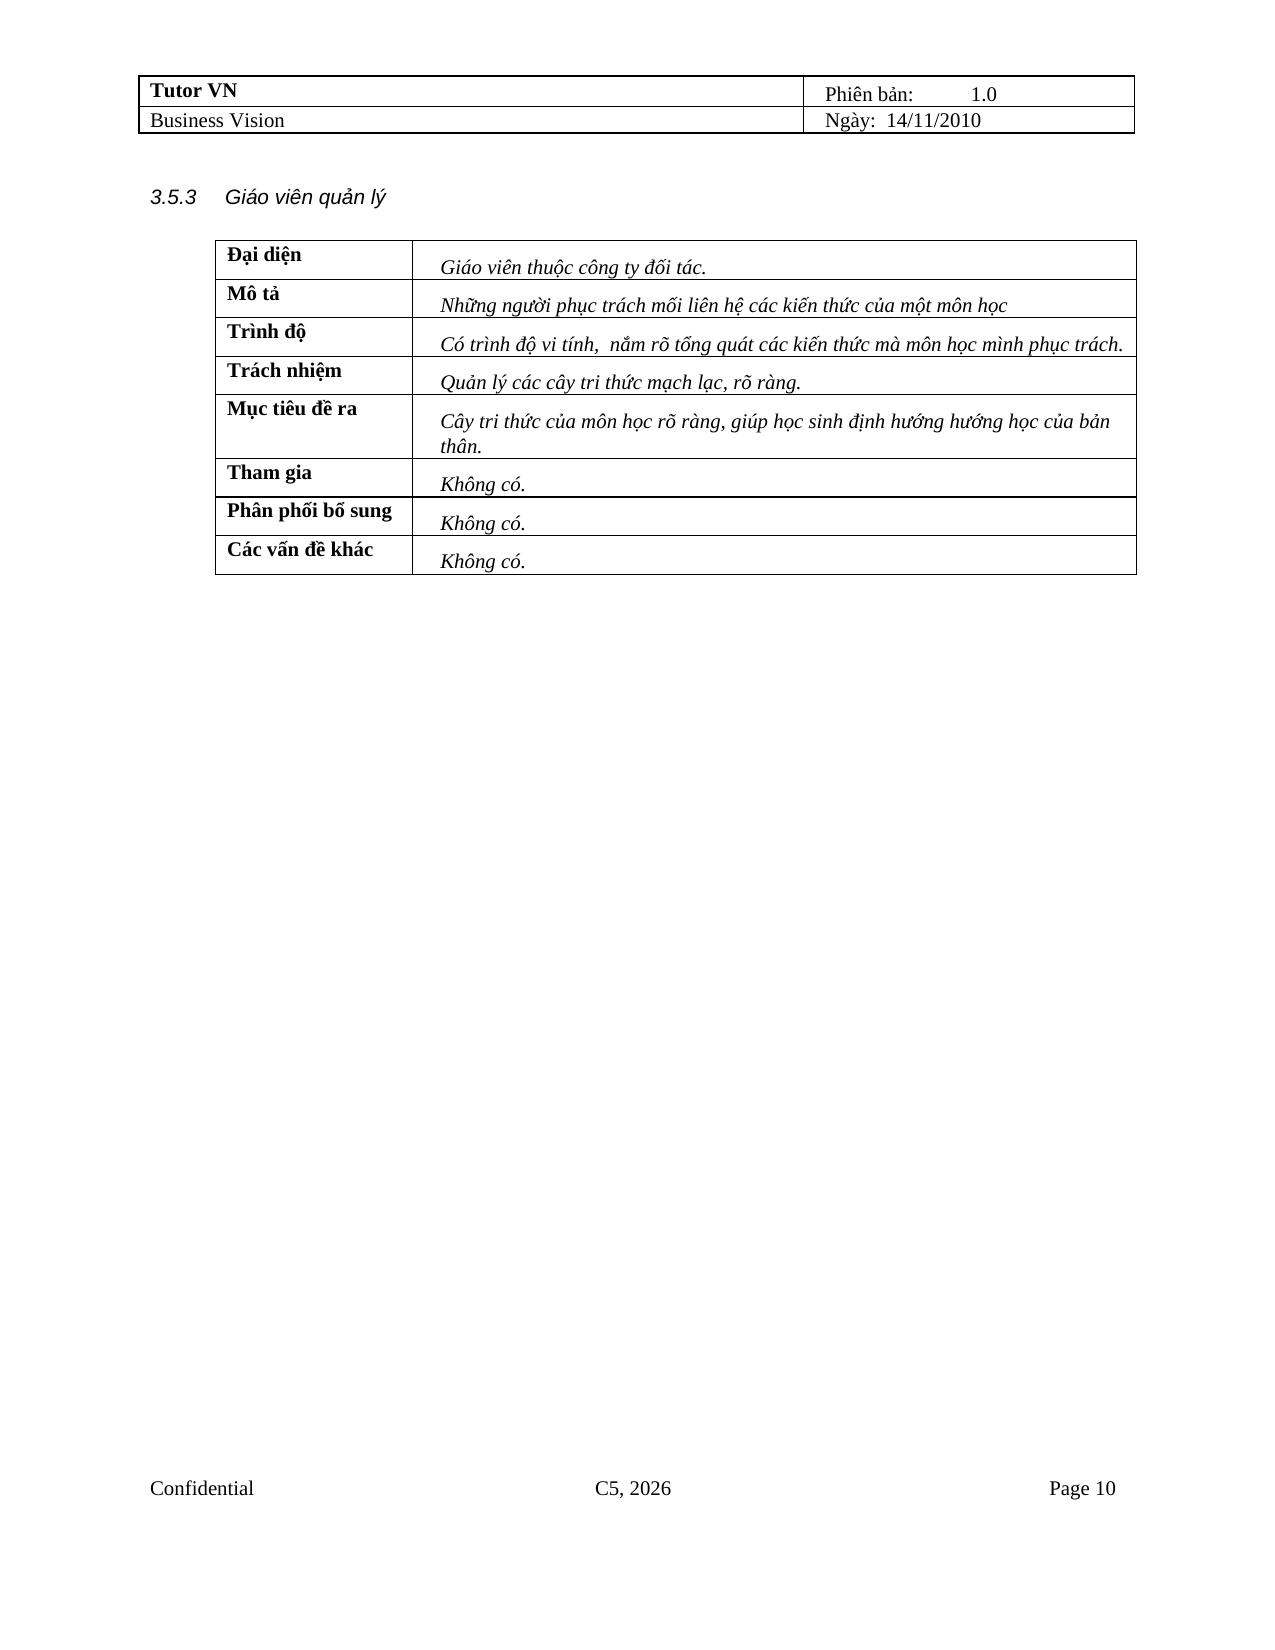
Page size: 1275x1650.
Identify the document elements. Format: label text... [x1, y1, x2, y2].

table_cell Mô tả [216, 280, 412, 317]
table_cell Phân phối bổ sung [216, 498, 412, 535]
table_cell Cây tri thức của môn học rõ ràng, giúp học sinh định hướng hướng học của bản thân. [413, 395, 1136, 458]
table_cell Quản lý các cây tri thức mạch lạc, rõ ràng. [413, 357, 1136, 394]
table_cell Trình độ [216, 318, 412, 356]
subtitle Giáo viên quản lý [150, 184, 1125, 209]
table_cell Không có. [413, 536, 1136, 573]
table_cell Tham gia [216, 459, 412, 496]
table_cell Mục tiêu đề ra [216, 395, 412, 458]
table_cell Không có. [413, 459, 1136, 496]
table_cell Các vấn đề khác [216, 536, 412, 573]
table_cell Có trình độ vi tính, nắm rõ tổng quát các kiến thức mà môn học mình phục trách. [413, 318, 1136, 356]
table_header Giáo viên thuộc công ty đối tác. [413, 241, 1136, 279]
table_cell Những người phục trách mối liên hệ các kiến thức của một môn học [413, 280, 1136, 317]
table_cell Trách nhiệm [216, 357, 412, 394]
table_cell Không có. [413, 498, 1136, 535]
table_header Đại diện [216, 241, 412, 279]
